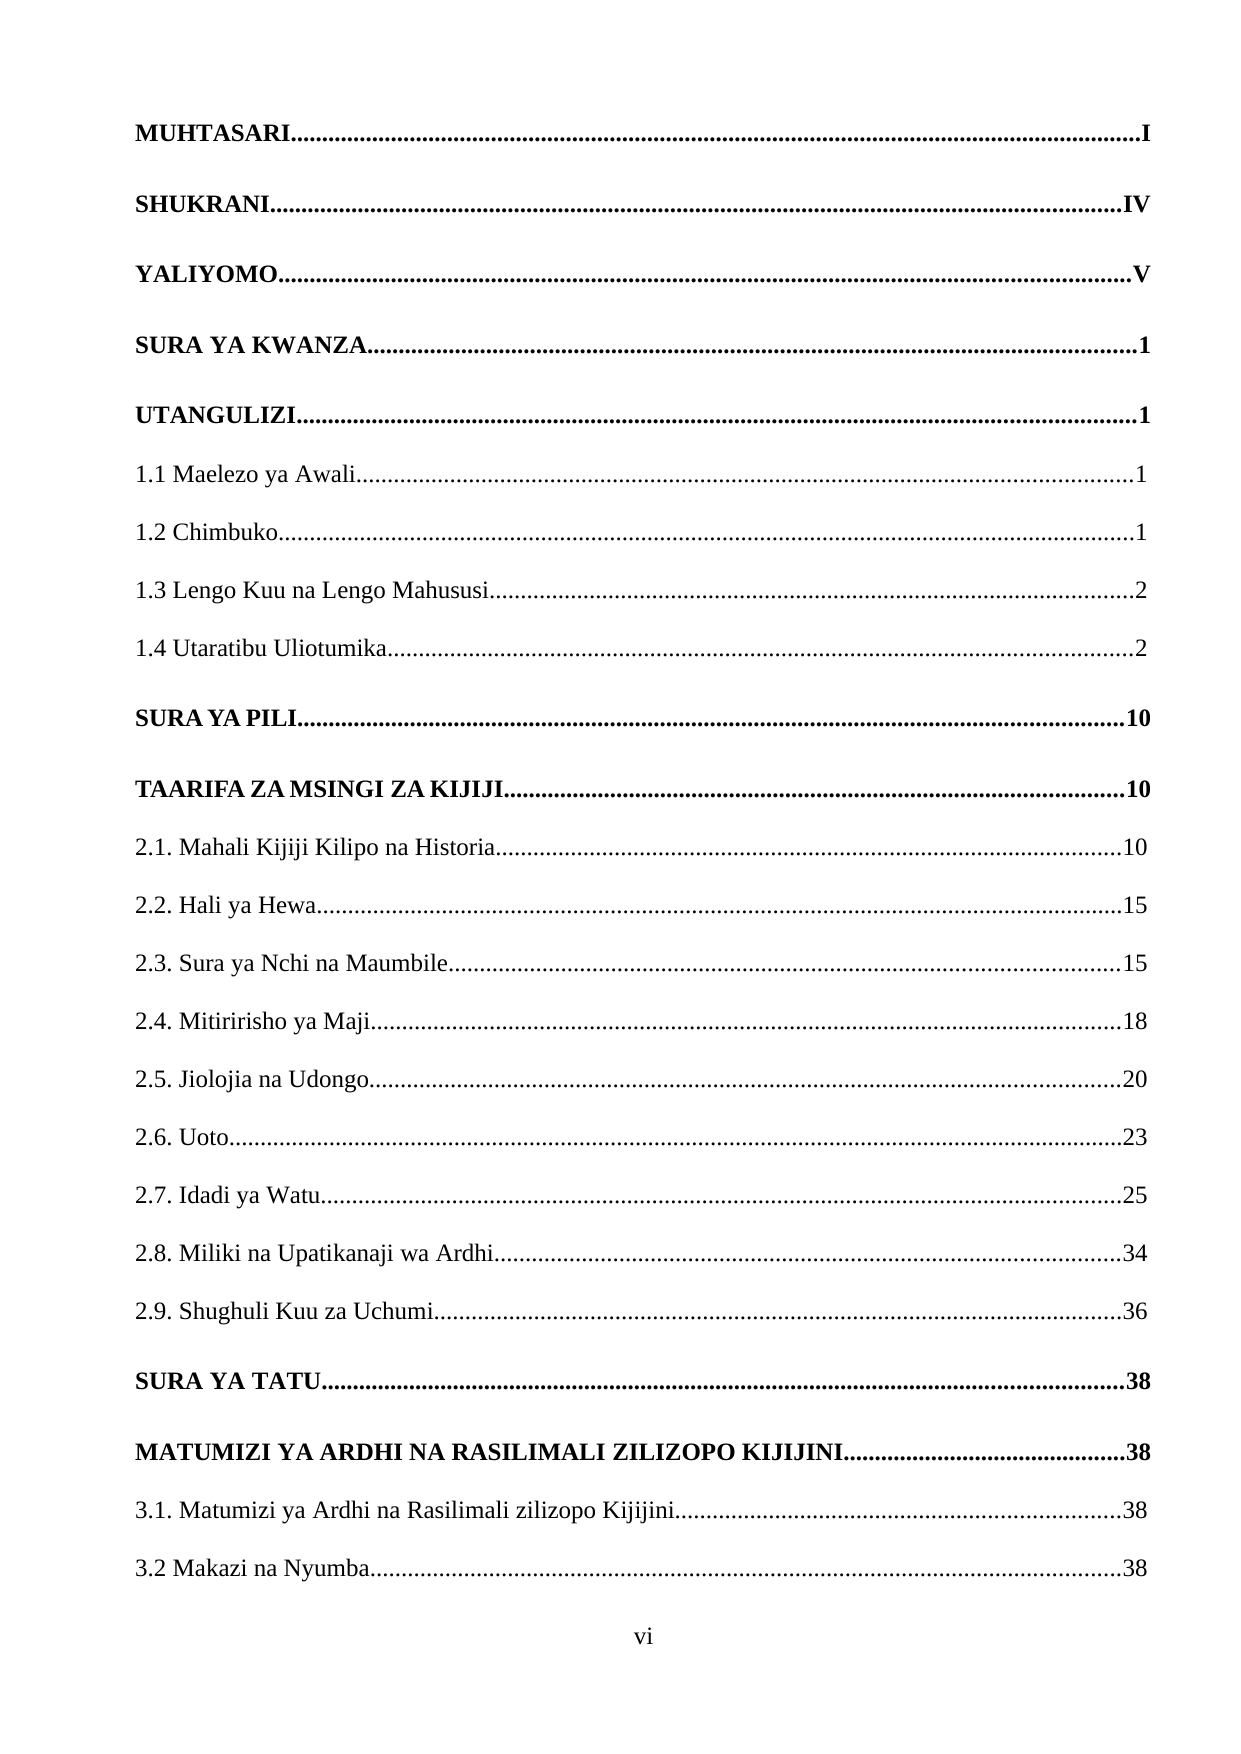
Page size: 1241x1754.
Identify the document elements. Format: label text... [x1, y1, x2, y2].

text 1.3 Lengo Kuu na Lengo Mahususi 2 [135, 575, 1152, 603]
text 2.9. Shughuli Kuu za Uchumi 36 [135, 1296, 1152, 1325]
text YALIYOMO v [135, 259, 1152, 288]
text 2.3. Sura ya Nchi na Maumbile 15 [135, 948, 1152, 977]
text 1.1 Maelezo ya Awali 1 [135, 459, 1152, 487]
text 2.5. Jiolojia na Udongo 20 [135, 1064, 1152, 1093]
text MATUMIZI YA ARDHI NA RASILIMALI ZILIZOPO KIJIJINI 38 [135, 1437, 1152, 1466]
text 3.2 Makazi na Nyumba 38 [135, 1553, 1152, 1582]
text MUHTASARI i [135, 118, 1152, 147]
text TAARIFA ZA MSINGI ZA KIJIJI 10 [135, 774, 1152, 802]
text 2.6. Uoto 23 [135, 1122, 1152, 1151]
text SURA YA KWANZA 1 [135, 330, 1152, 359]
text 2.2. Hali ya Hewa 15 [135, 890, 1152, 918]
text 2.8. Miliki na Upatikanaji wa Ardhi 34 [135, 1238, 1152, 1267]
text 1.4 Utaratibu Uliotumika 2 [135, 633, 1152, 661]
text UTANGULIZI 1 [135, 401, 1152, 429]
text SURA YA PILI 10 [135, 703, 1152, 732]
text 3.1. Matumizi ya Ardhi na Rasilimali zilizopo Kijijini 38 [135, 1495, 1152, 1524]
text SHUKRANI iv [135, 189, 1152, 218]
text 1.2 Chimbuko 1 [135, 517, 1152, 545]
text SURA YA TATU 38 [135, 1366, 1152, 1395]
text 2.1. Mahali Kijiji Kilipo na Historia 10 [135, 832, 1152, 861]
text 2.7. Idadi ya Watu 25 [135, 1180, 1152, 1209]
text 2.4. Mitiririsho ya Maji 18 [135, 1006, 1152, 1034]
